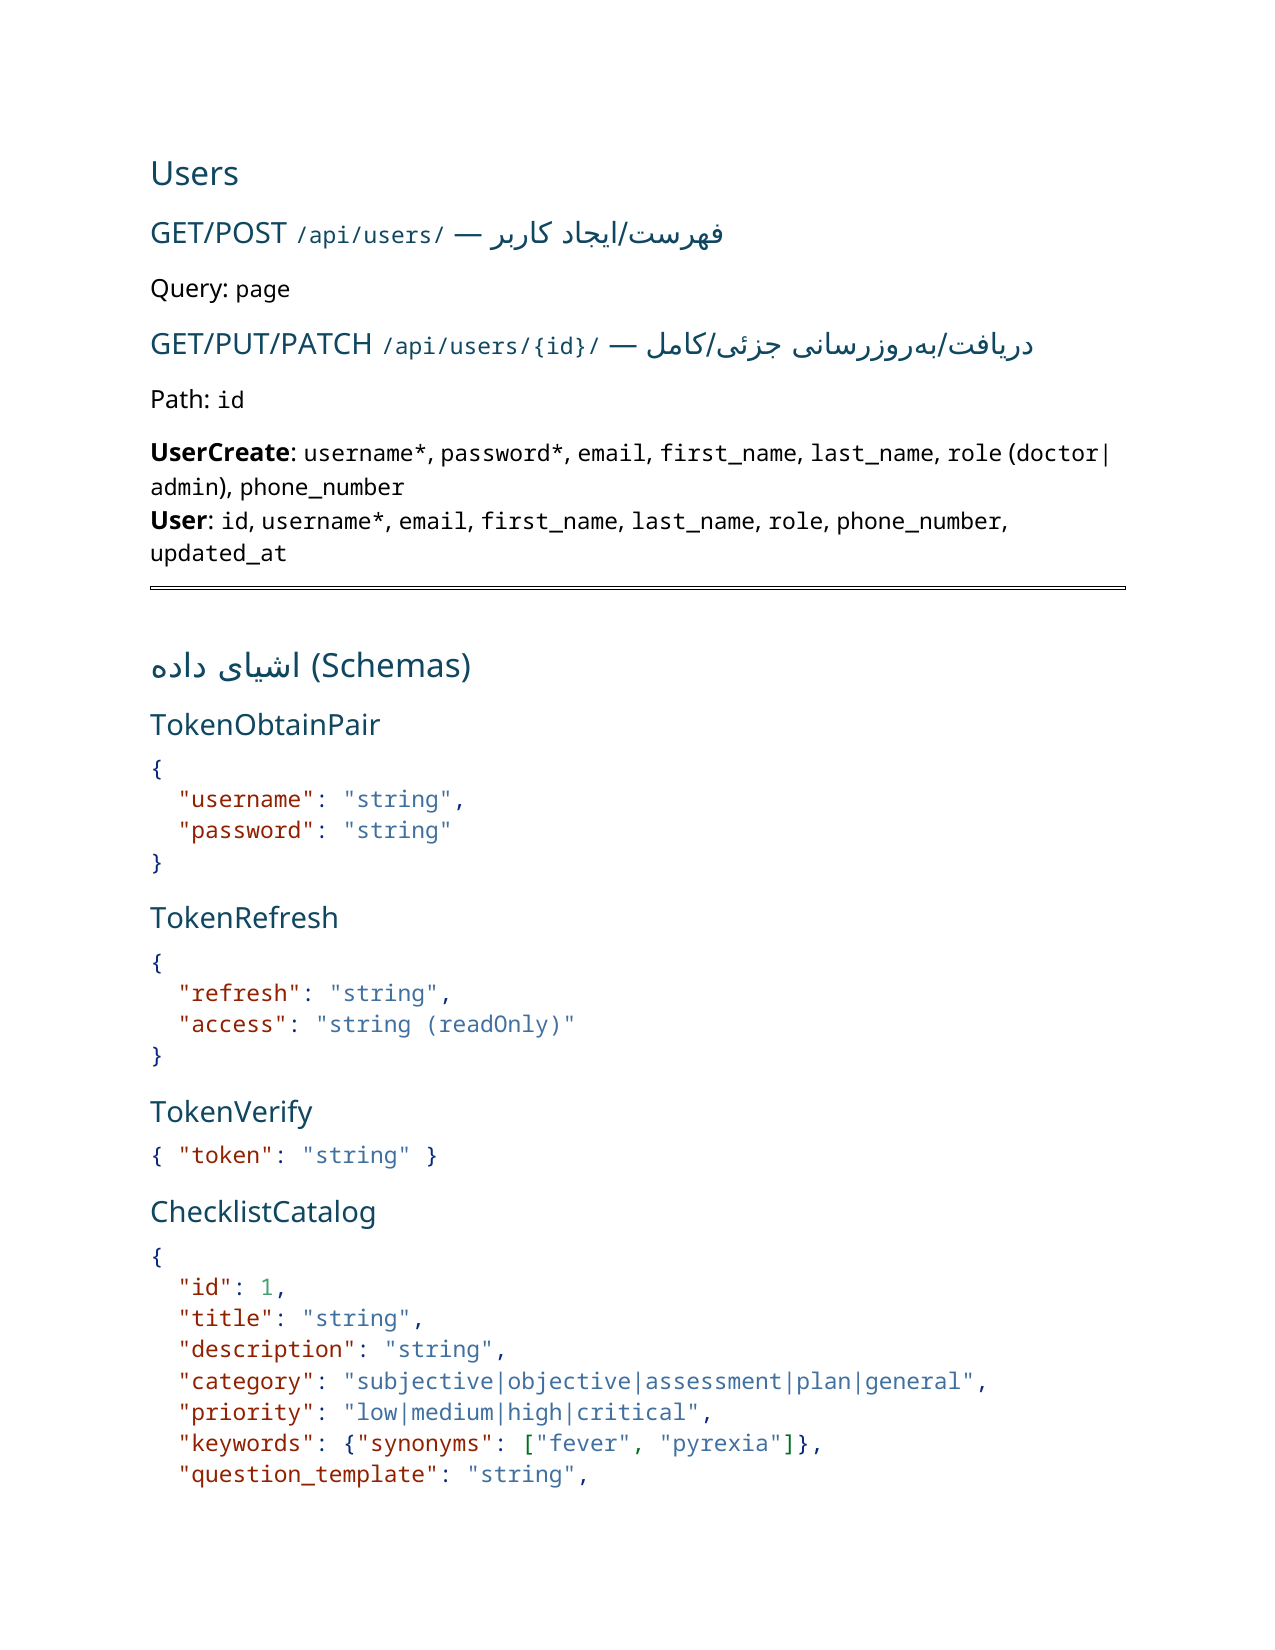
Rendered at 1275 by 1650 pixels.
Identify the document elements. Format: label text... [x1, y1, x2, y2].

text { "refresh": "string", "access": "string (readOnly)" } [150, 946, 1125, 1071]
subtitle Users [150, 150, 1125, 195]
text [150, 1239, 1125, 1489]
text { "token": "string" } [150, 1139, 1125, 1171]
subtitle TokenRefresh [150, 898, 1125, 937]
subtitle ChecklistCatalog [150, 1192, 1125, 1231]
text Query: page [150, 271, 1125, 304]
subtitle GET/POST /api/users/ — فهرست/ایجاد کاربر [150, 212, 1125, 252]
text Path: id [150, 382, 1125, 416]
text UserCreate: username*, password*, email, first_name, last_name, role (doctor|admin), phone_number User: id, username*, email, first_name, last_name, role, phone_number, updated_at [150, 434, 1125, 568]
subtitle اشیای داده (Schemas) [150, 642, 1125, 687]
subtitle GET/PUT/PATCH /api/users/{id}/ — دریافت/به‌روزرسانی جزئی/کامل [150, 323, 1125, 363]
subtitle TokenVerify [150, 1091, 1125, 1131]
text { "username": "string", "password": "string" } [150, 752, 1125, 877]
subtitle TokenObtainPair [150, 704, 1125, 743]
